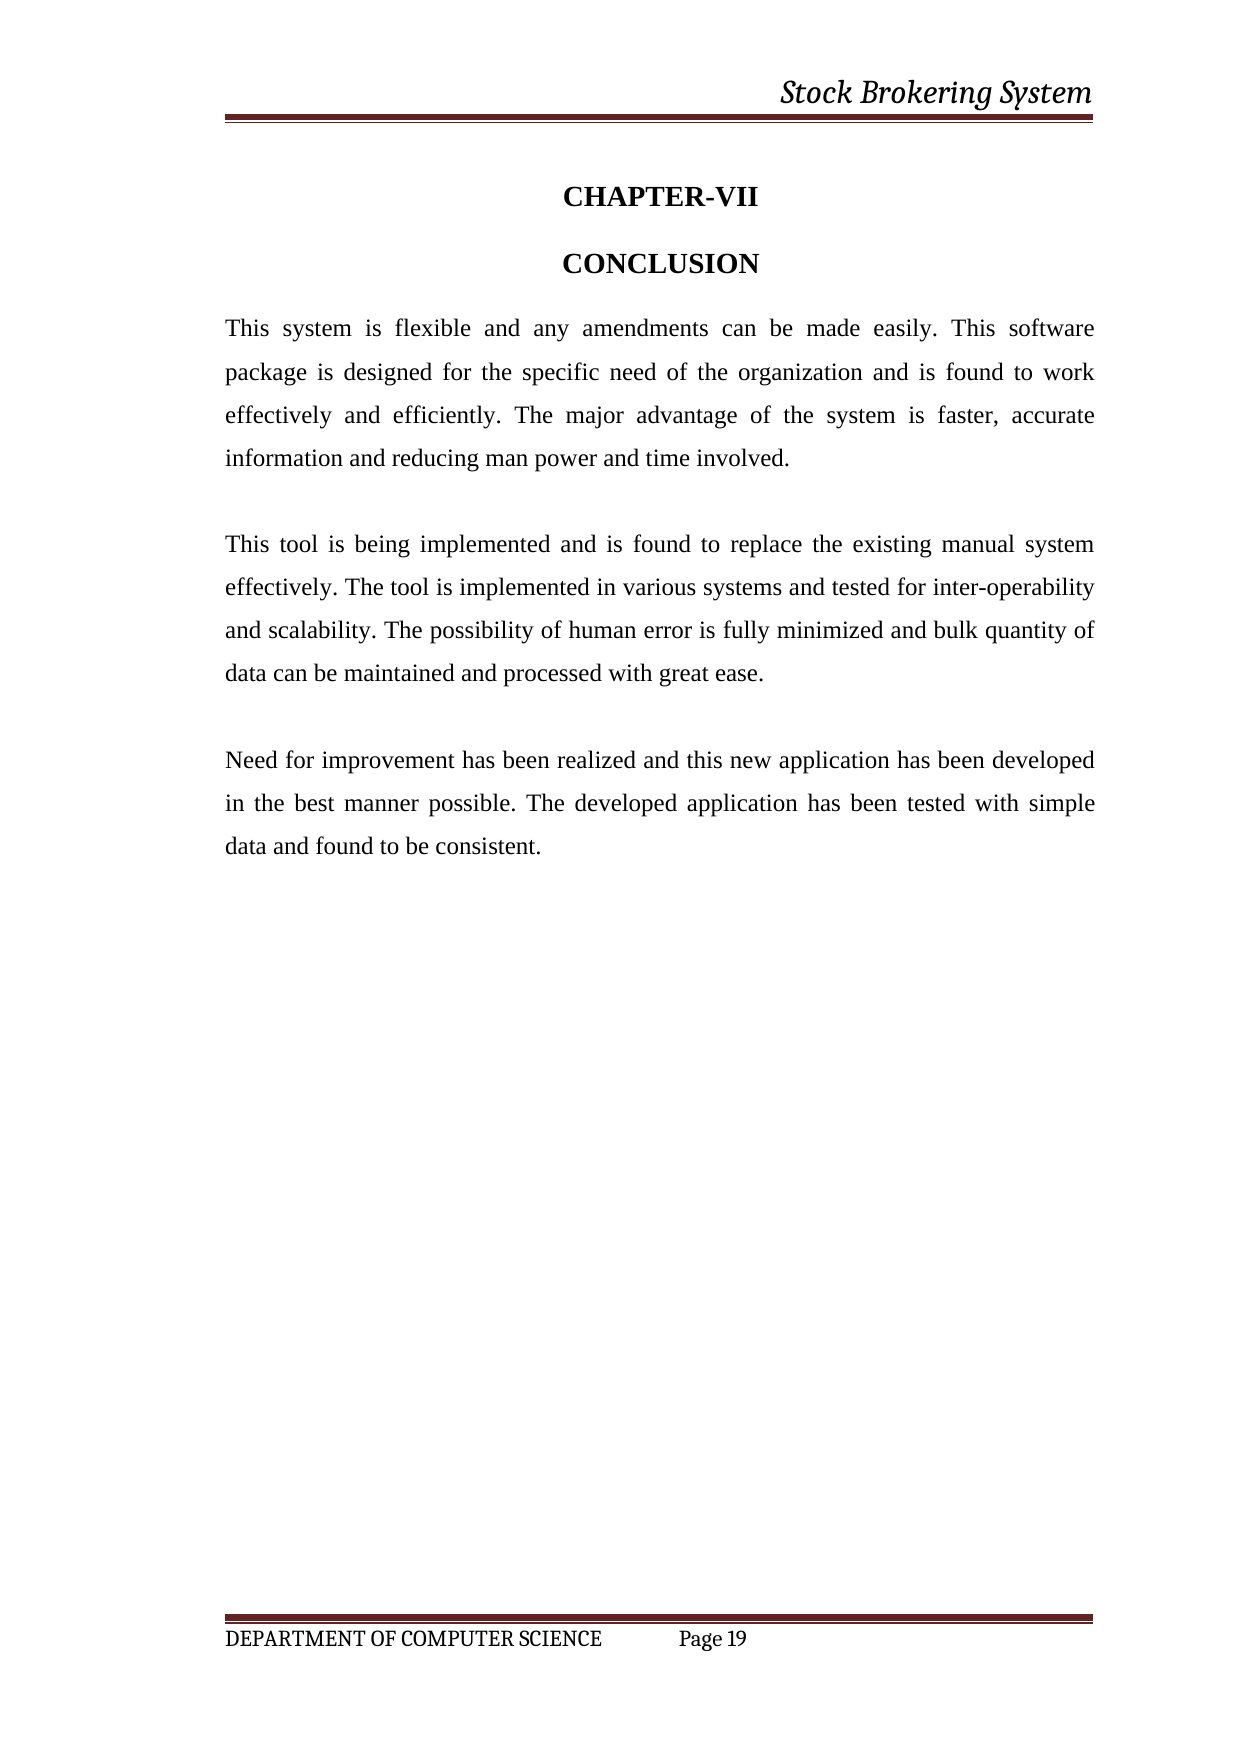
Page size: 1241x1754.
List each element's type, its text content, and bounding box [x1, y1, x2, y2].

text This tool is being implemented and is found to replace the existing manual system effectively. The tool is implemented in various systems and tested for inter-operability and scalability. The possibility of human error is fully minimized and bulk quantity of data can be maintained and processed with great ease. [225, 529, 1096, 687]
text CHAPTER-VII [225, 179, 1096, 213]
text This system is flexible and any amendments can be made easily. This software package is designed for the specific need of the organization and is found to work effectively and efficiently. The major advantage of the system is faster, accurate information and reducing man power and time involved. [225, 313, 1096, 472]
text CONCLUSION [225, 247, 1096, 280]
text Need for improvement has been realized and this new application has been developed in the best manner possible. The developed application has been tested with simple data and found to be consistent. [225, 745, 1096, 860]
